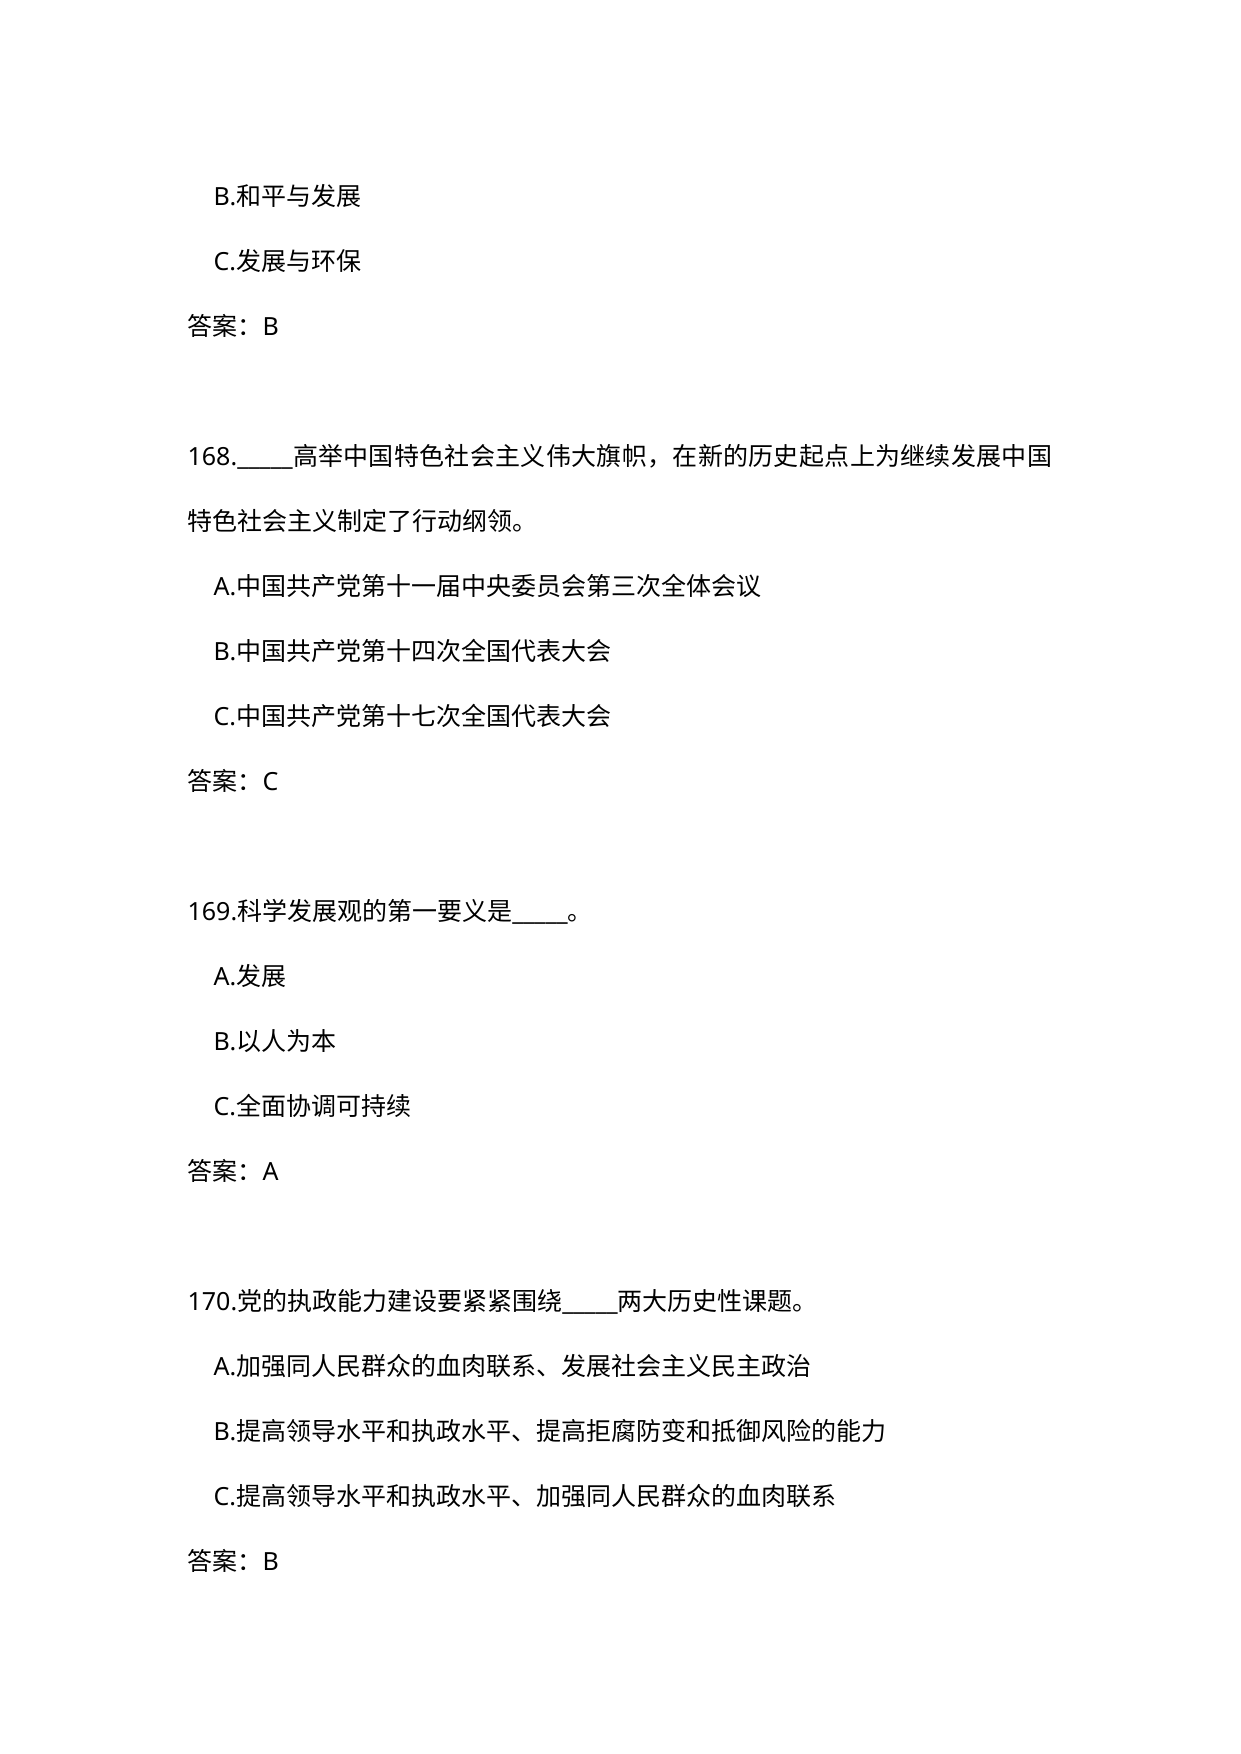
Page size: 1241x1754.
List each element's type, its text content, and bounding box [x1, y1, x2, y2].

text A.加强同人民群众的血肉联系、发展社会主义民主政治 [187, 1332, 1053, 1397]
text 答案：A [187, 1137, 1053, 1202]
text 169.科学发展观的第一要义是_____。 [187, 877, 1053, 942]
text B.以人为本 [187, 1007, 1053, 1072]
text B.提高领导水平和执政水平、提高拒腐防变和抵御风险的能力 [187, 1397, 1053, 1462]
text 答案：B [187, 292, 1053, 357]
text A.发展 [187, 942, 1053, 1007]
text C.全面协调可持续 [187, 1072, 1053, 1137]
text A.中国共产党第十一届中央委员会第三次全体会议 [187, 552, 1053, 617]
text B.和平与发展 [187, 162, 1053, 227]
text 170.党的执政能力建设要紧紧围绕_____两大历史性课题。 [187, 1267, 1053, 1332]
text C.提高领导水平和执政水平、加强同人民群众的血肉联系 [187, 1462, 1053, 1527]
text 168._____高举中国特色社会主义伟大旗帜，在新的历史起点上为继续发展中国特色社会主义制定了行动纲领。 [187, 422, 1053, 552]
text 答案：B [187, 1527, 1053, 1592]
text B.中国共产党第十四次全国代表大会 [187, 617, 1053, 682]
text C.发展与环保 [187, 227, 1053, 292]
text 答案：C [187, 747, 1053, 812]
text C.中国共产党第十七次全国代表大会 [187, 682, 1053, 747]
